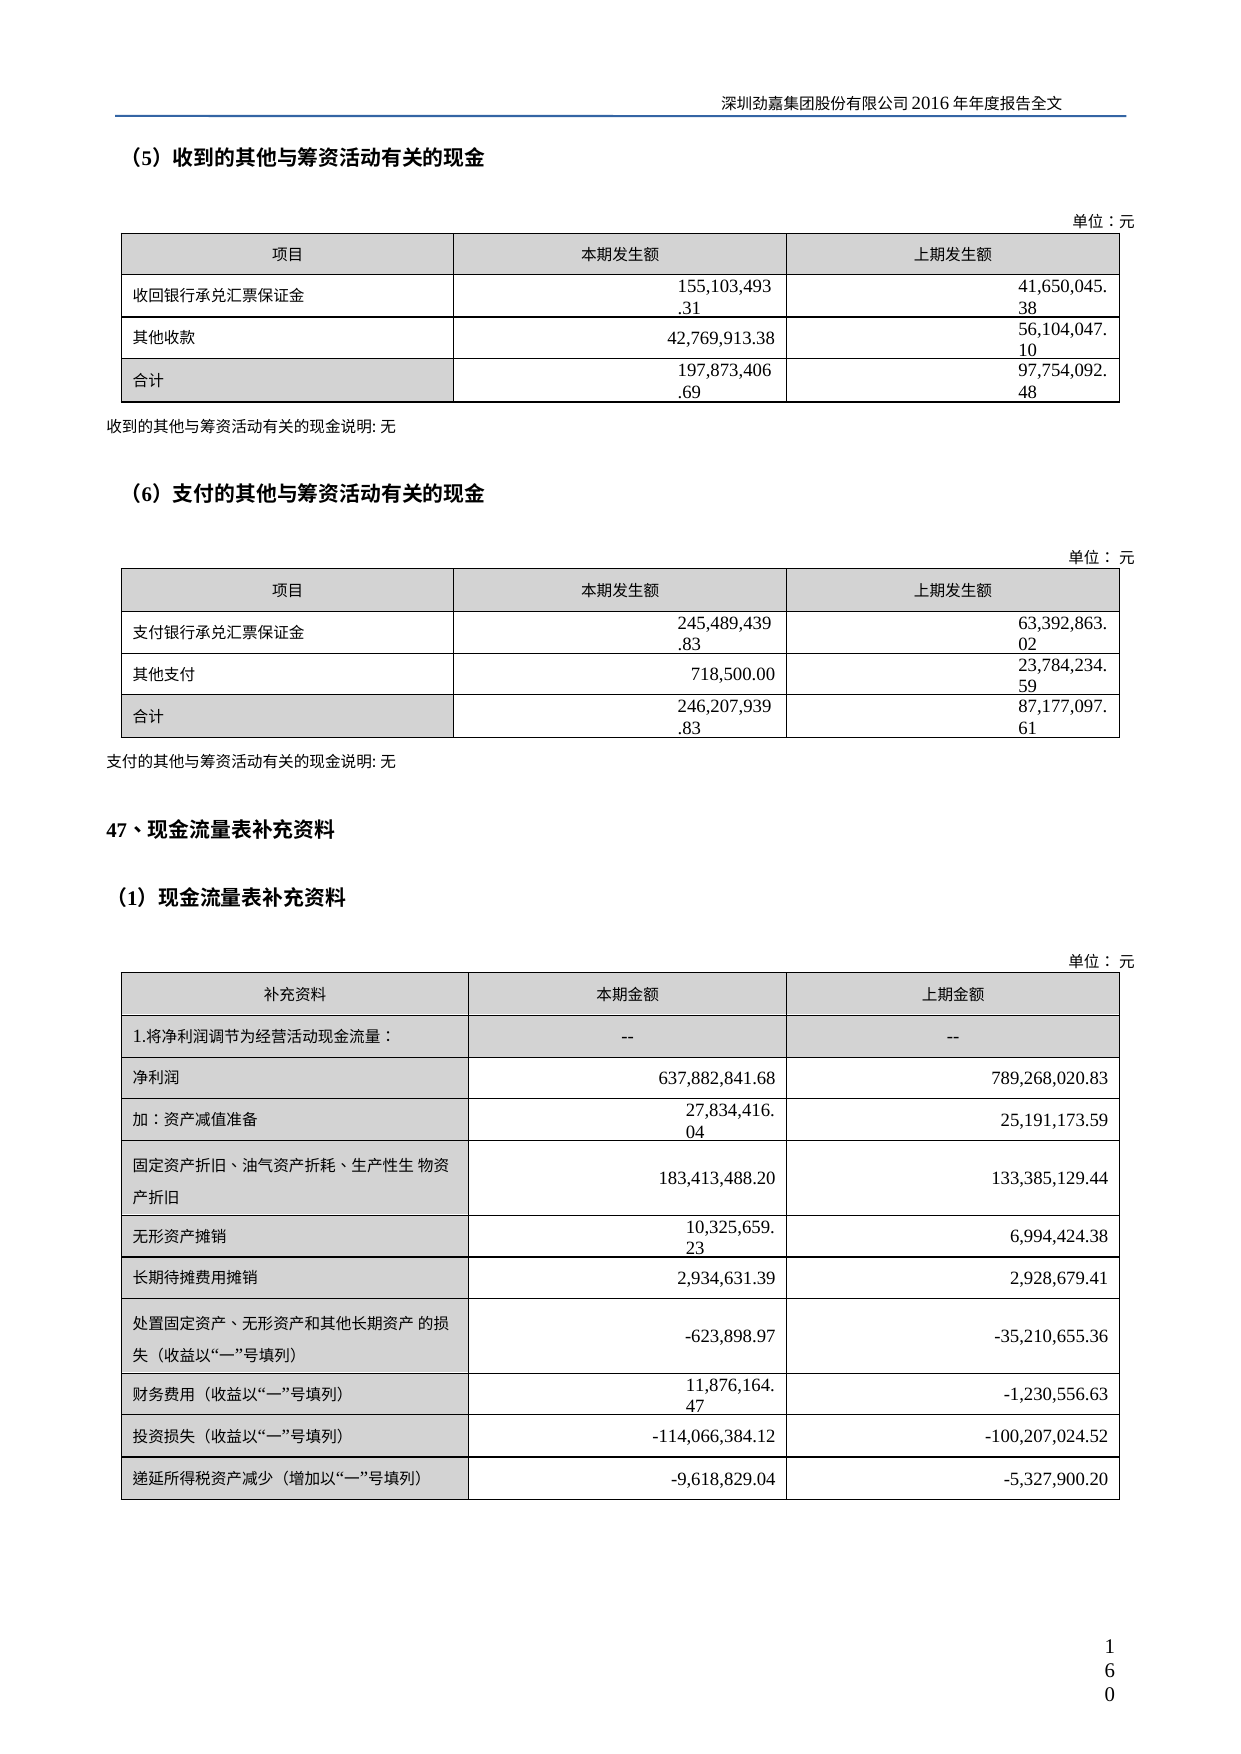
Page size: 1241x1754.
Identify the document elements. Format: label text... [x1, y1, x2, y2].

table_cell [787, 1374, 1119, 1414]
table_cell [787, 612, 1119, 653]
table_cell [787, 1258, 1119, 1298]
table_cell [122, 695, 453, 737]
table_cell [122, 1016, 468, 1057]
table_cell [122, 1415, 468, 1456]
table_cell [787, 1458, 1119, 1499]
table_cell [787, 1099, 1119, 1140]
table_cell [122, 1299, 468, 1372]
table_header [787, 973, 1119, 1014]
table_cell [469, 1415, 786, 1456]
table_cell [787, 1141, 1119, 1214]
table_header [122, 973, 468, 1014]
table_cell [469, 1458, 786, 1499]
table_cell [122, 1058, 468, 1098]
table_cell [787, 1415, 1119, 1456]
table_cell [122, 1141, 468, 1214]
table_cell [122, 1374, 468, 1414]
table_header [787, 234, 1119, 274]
text （5）收到的其他与筹资活动有关的现金 [106, 143, 1134, 172]
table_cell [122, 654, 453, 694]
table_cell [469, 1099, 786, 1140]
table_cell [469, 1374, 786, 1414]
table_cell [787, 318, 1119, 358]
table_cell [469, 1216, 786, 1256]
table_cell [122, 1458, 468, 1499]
text 收到的其他与筹资活动有关的现金说明: 无 [106, 402, 1134, 439]
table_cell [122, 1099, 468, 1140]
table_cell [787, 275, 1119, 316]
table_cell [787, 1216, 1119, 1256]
text （6）支付的其他与筹资活动有关的现金 [106, 479, 1134, 507]
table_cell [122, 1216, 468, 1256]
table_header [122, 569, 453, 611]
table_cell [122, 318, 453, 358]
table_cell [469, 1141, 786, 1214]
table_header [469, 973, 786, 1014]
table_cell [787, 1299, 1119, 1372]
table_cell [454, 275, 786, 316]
text （1）现金流量表补充资料 [106, 883, 1134, 911]
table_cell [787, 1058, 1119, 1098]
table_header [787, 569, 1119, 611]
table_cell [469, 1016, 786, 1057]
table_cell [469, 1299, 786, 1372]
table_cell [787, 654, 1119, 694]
text 单位： 元 [106, 951, 1134, 972]
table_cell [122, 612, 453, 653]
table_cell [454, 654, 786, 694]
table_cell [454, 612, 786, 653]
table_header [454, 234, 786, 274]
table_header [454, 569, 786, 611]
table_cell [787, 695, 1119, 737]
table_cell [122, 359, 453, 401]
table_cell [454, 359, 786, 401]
text 47、现金流量表补充资料 [106, 815, 1134, 843]
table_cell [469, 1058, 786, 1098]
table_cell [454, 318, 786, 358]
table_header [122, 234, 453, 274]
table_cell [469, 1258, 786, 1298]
text 单位：元 [106, 211, 1134, 232]
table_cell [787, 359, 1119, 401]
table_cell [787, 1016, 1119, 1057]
text 支付的其他与筹资活动有关的现金说明: 无 [106, 738, 1134, 775]
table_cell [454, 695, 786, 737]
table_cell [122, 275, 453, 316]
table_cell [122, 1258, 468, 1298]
text 单位： 元 [106, 547, 1134, 568]
